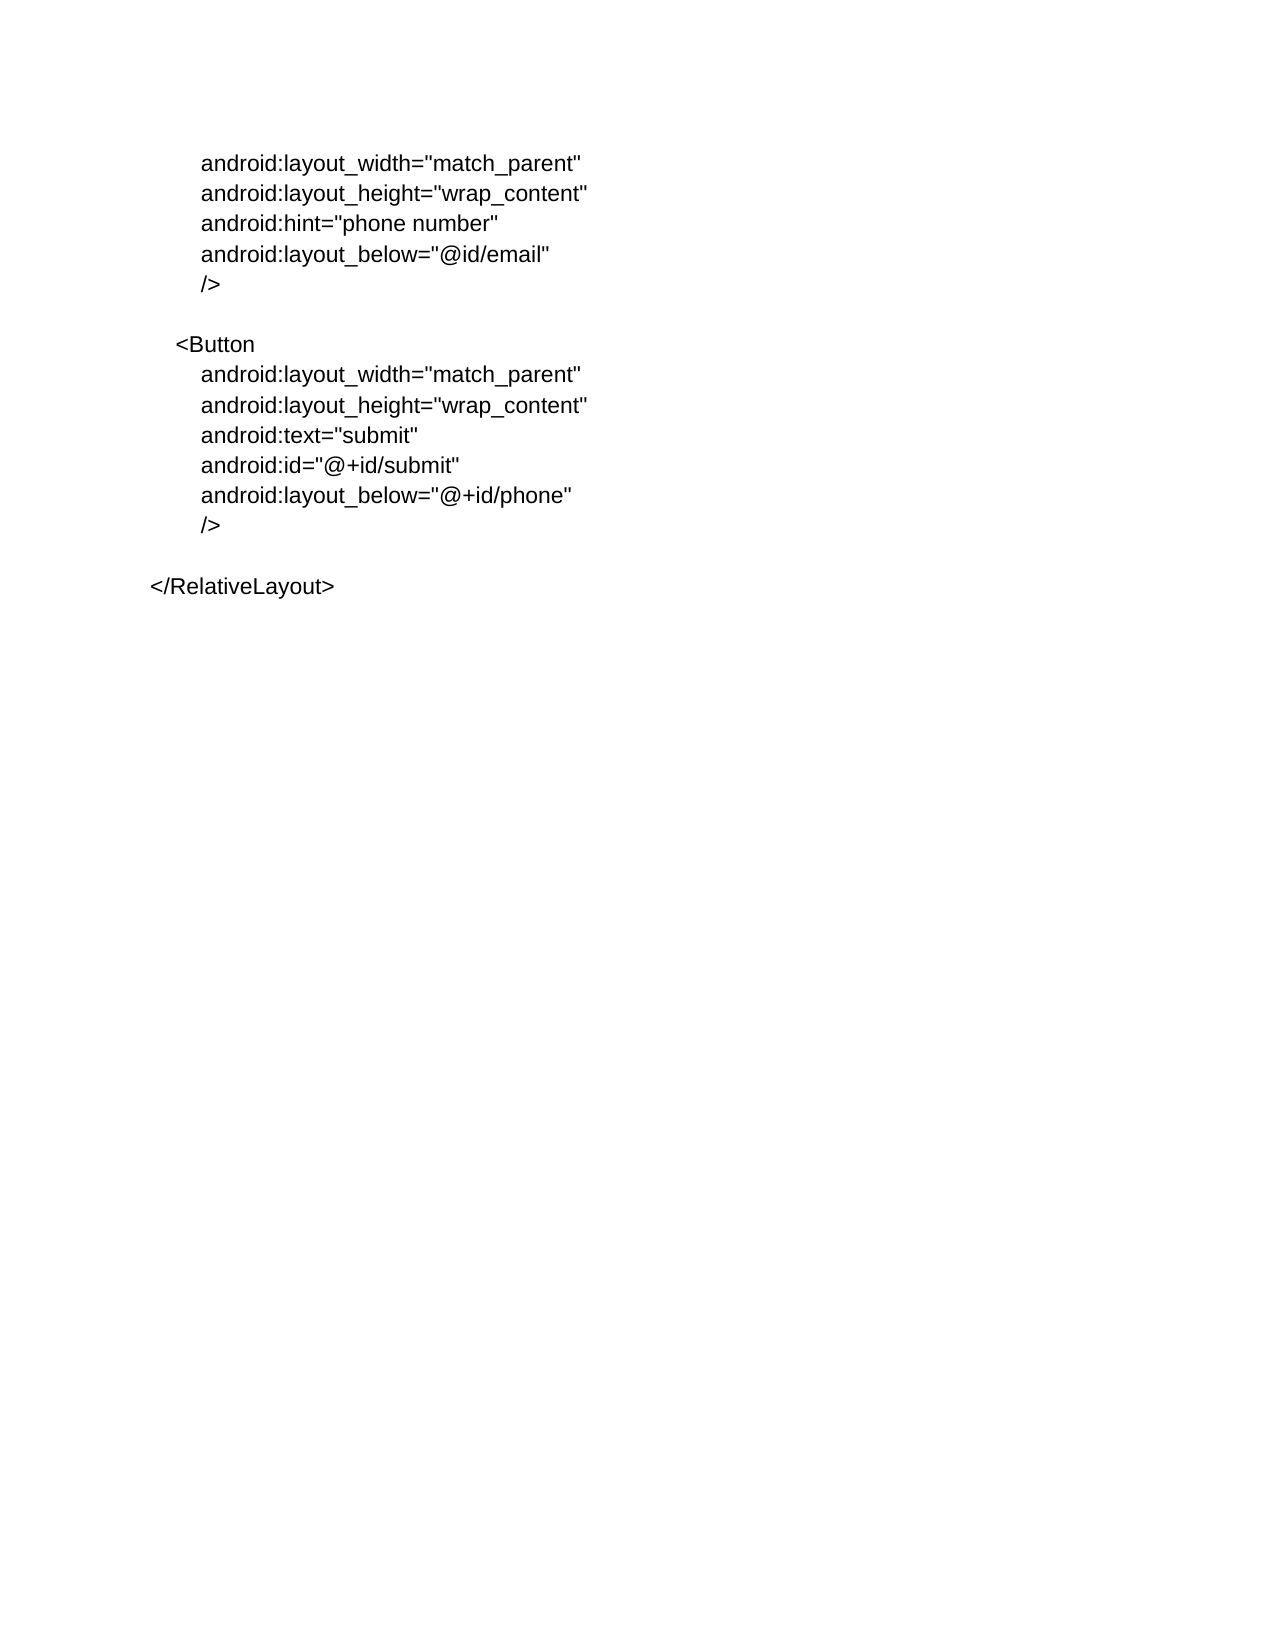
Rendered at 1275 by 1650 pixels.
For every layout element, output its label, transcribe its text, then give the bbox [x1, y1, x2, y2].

text /> [150, 512, 1125, 539]
text android:layout_height="wrap_content" [150, 180, 1125, 207]
text android:hint="phone number" [150, 210, 1125, 237]
text android:layout_height="wrap_content" [150, 392, 1125, 418]
text android:layout_below="@+id/phone" [150, 482, 1125, 509]
text android:text="submit" [150, 422, 1125, 448]
text android:layout_width="match_parent" [150, 150, 1125, 176]
text android:layout_below="@id/email" [150, 241, 1125, 267]
text android:id="@+id/submit" [150, 452, 1125, 478]
text </RelativeLayout> [150, 573, 1125, 599]
text <Button [150, 331, 1125, 358]
text /> [150, 271, 1125, 297]
text android:layout_width="match_parent" [150, 361, 1125, 388]
